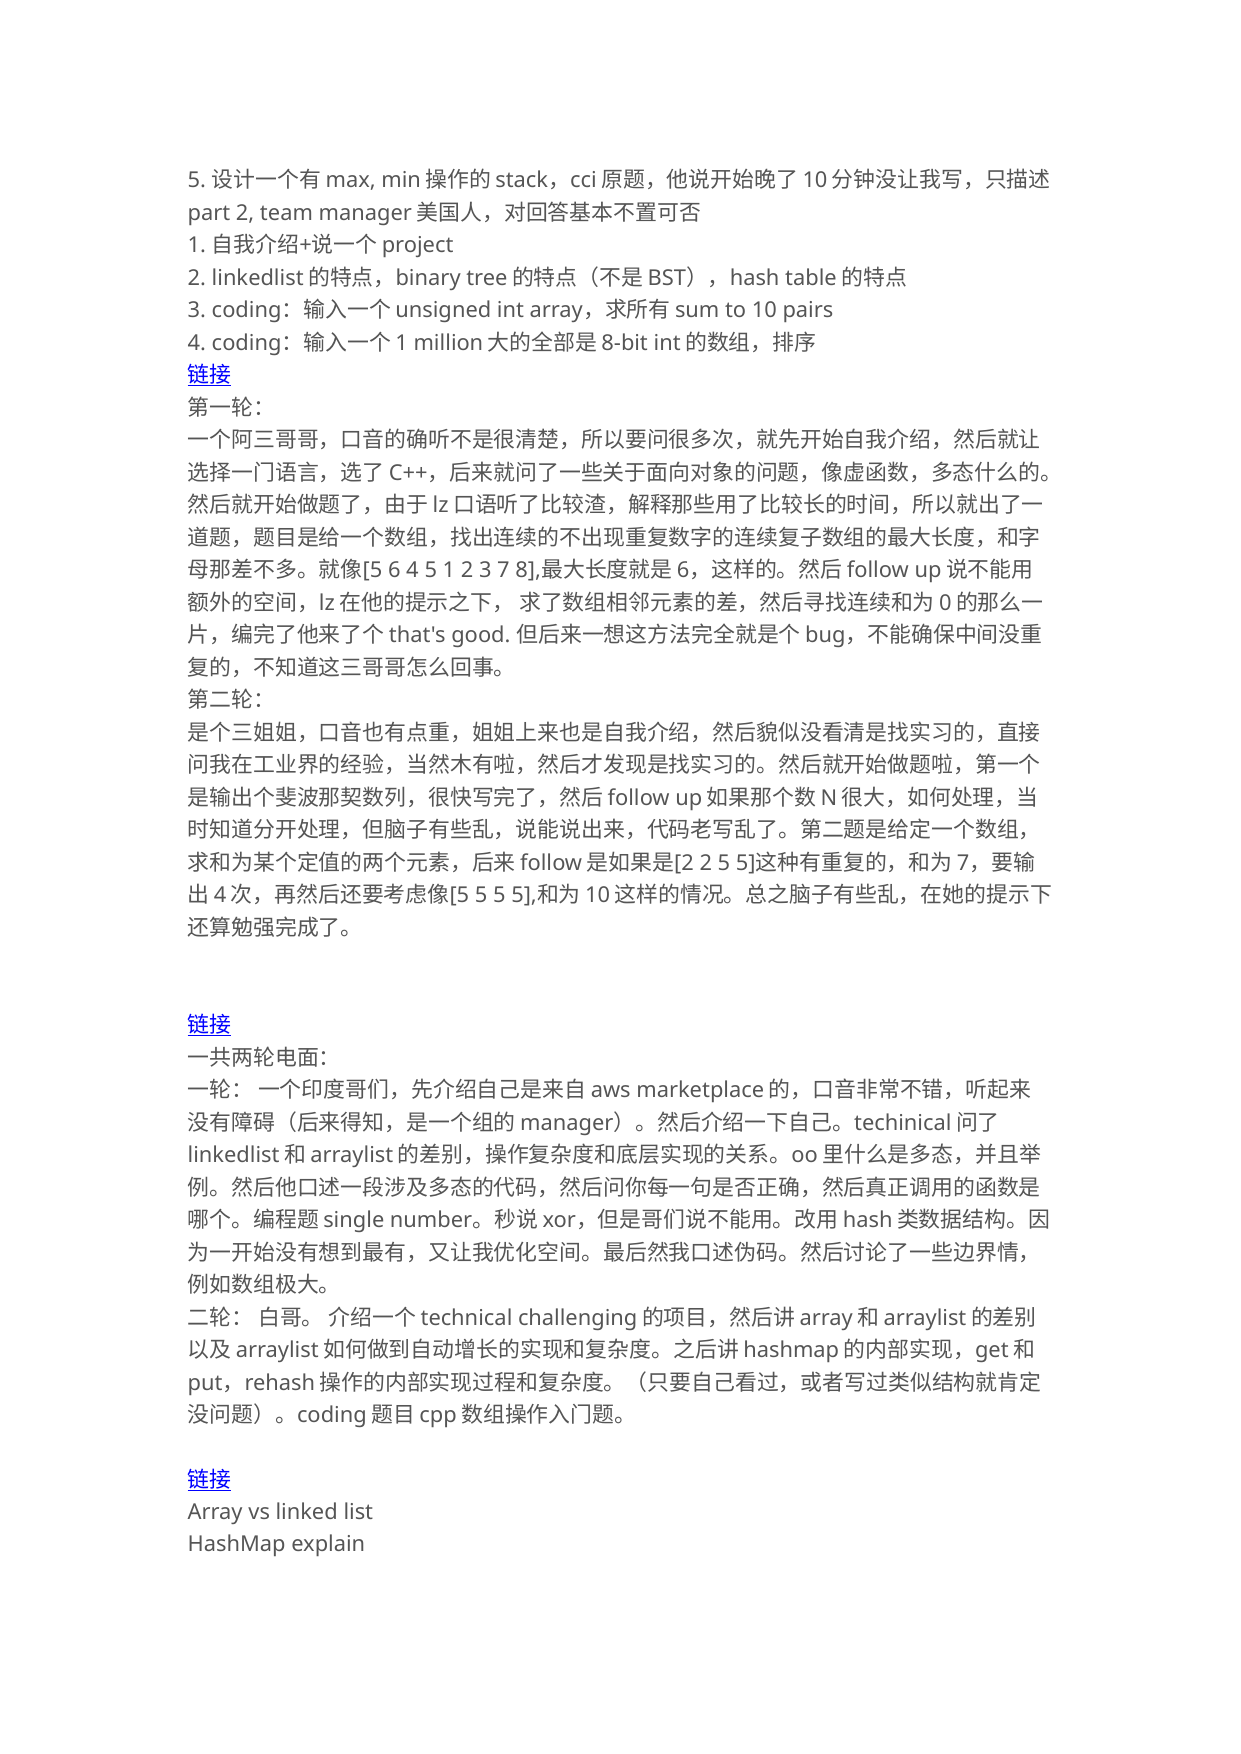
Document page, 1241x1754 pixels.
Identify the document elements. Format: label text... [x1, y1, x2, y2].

text 第一轮： 一个阿三哥哥，口音的确听不是很清楚，所以要问很多次，就先开始自我介绍，然后就让选择一门语言，选了C++，后来就问了一些关于面向对象的问题，像虚函数，多态什么的。然后就开始做题了，由于lz口语听了比较渣，解释那些用了比较长的时间，所以就出了一道题，题目是给一个数组，找出连续的不出现重复数字的连续复子数组的最大长度，和字母那差不多。就像[5 6 4 5 1 2 3 7 8],最大长度就是6，这样的。然后follow up说不能用额外的空间，lz在他的提示之下， 求了数组相邻元素的差，然后寻找连续和为0的那么一片，编完了他来了个that's good. 但后来一想这方法完全就是个bug，不能确保中间没重复的，不知道这三哥哥怎么回事。 第二轮： 是个三姐姐，口音也有点重，姐姐上来也是自我介绍，然后貌似没看清是找实习的，直接问我在工业界的经验，当然木有啦，然后才发现是找实习的。然后就开始做题啦，第一个是输出个斐波那契数列，很快写完了，然后follow up如果那个数N很大，如何处理，当时知道分开处理，但脑子有些乱，说能说出来，代码老写乱了。第二题是给定一个数组，求和为某个定值的两个元素，后来follow是如果是[2 2 5 5]这种有重复的，和为7，要输出4次，再然后还要考虑像[5 5 5 5],和为10这样的情况。总之脑子有些乱，在她的提示下还算勉强完成了。 [187, 389, 1053, 942]
text 链接 [187, 1462, 1053, 1494]
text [187, 1494, 1053, 1559]
text 链接 [187, 357, 1053, 389]
text 链接 [187, 1007, 1053, 1039]
text 一共两轮电面： 一轮： 一个印度哥们，先介绍自己是来自aws marketplace的，口音非常不错，听起来没有障碍（后来得知，是一个组的manager）。然后介绍一下自己。techinical问了linkedlist和arraylist的差别，操作复杂度和底层实现的关系。oo里什么是多态，并且举例。然后他口述一段涉及多态的代码，然后问你每一句是否正确，然后真正调用的函数是哪个。编程题single number。秒说xor，但是哥们说不能用。改用hash类数据结构。因为一开始没有想到最有，又让我优化空间。最后然我口述伪码。然后讨论了一些边界情，例如数组极大。 二轮： 白哥。 介绍一个technical challenging的项目，然后讲array和arraylist的差别以及arraylist如何做到自动增长的实现和复杂度。之后讲hashmap的内部实现，get和put，rehash操作的内部实现过程和复杂度。（只要自己看过，或者写过类似结构就肯定没问题）。coding题目cpp数组操作入门题。 [187, 1039, 1053, 1429]
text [187, 162, 1053, 357]
